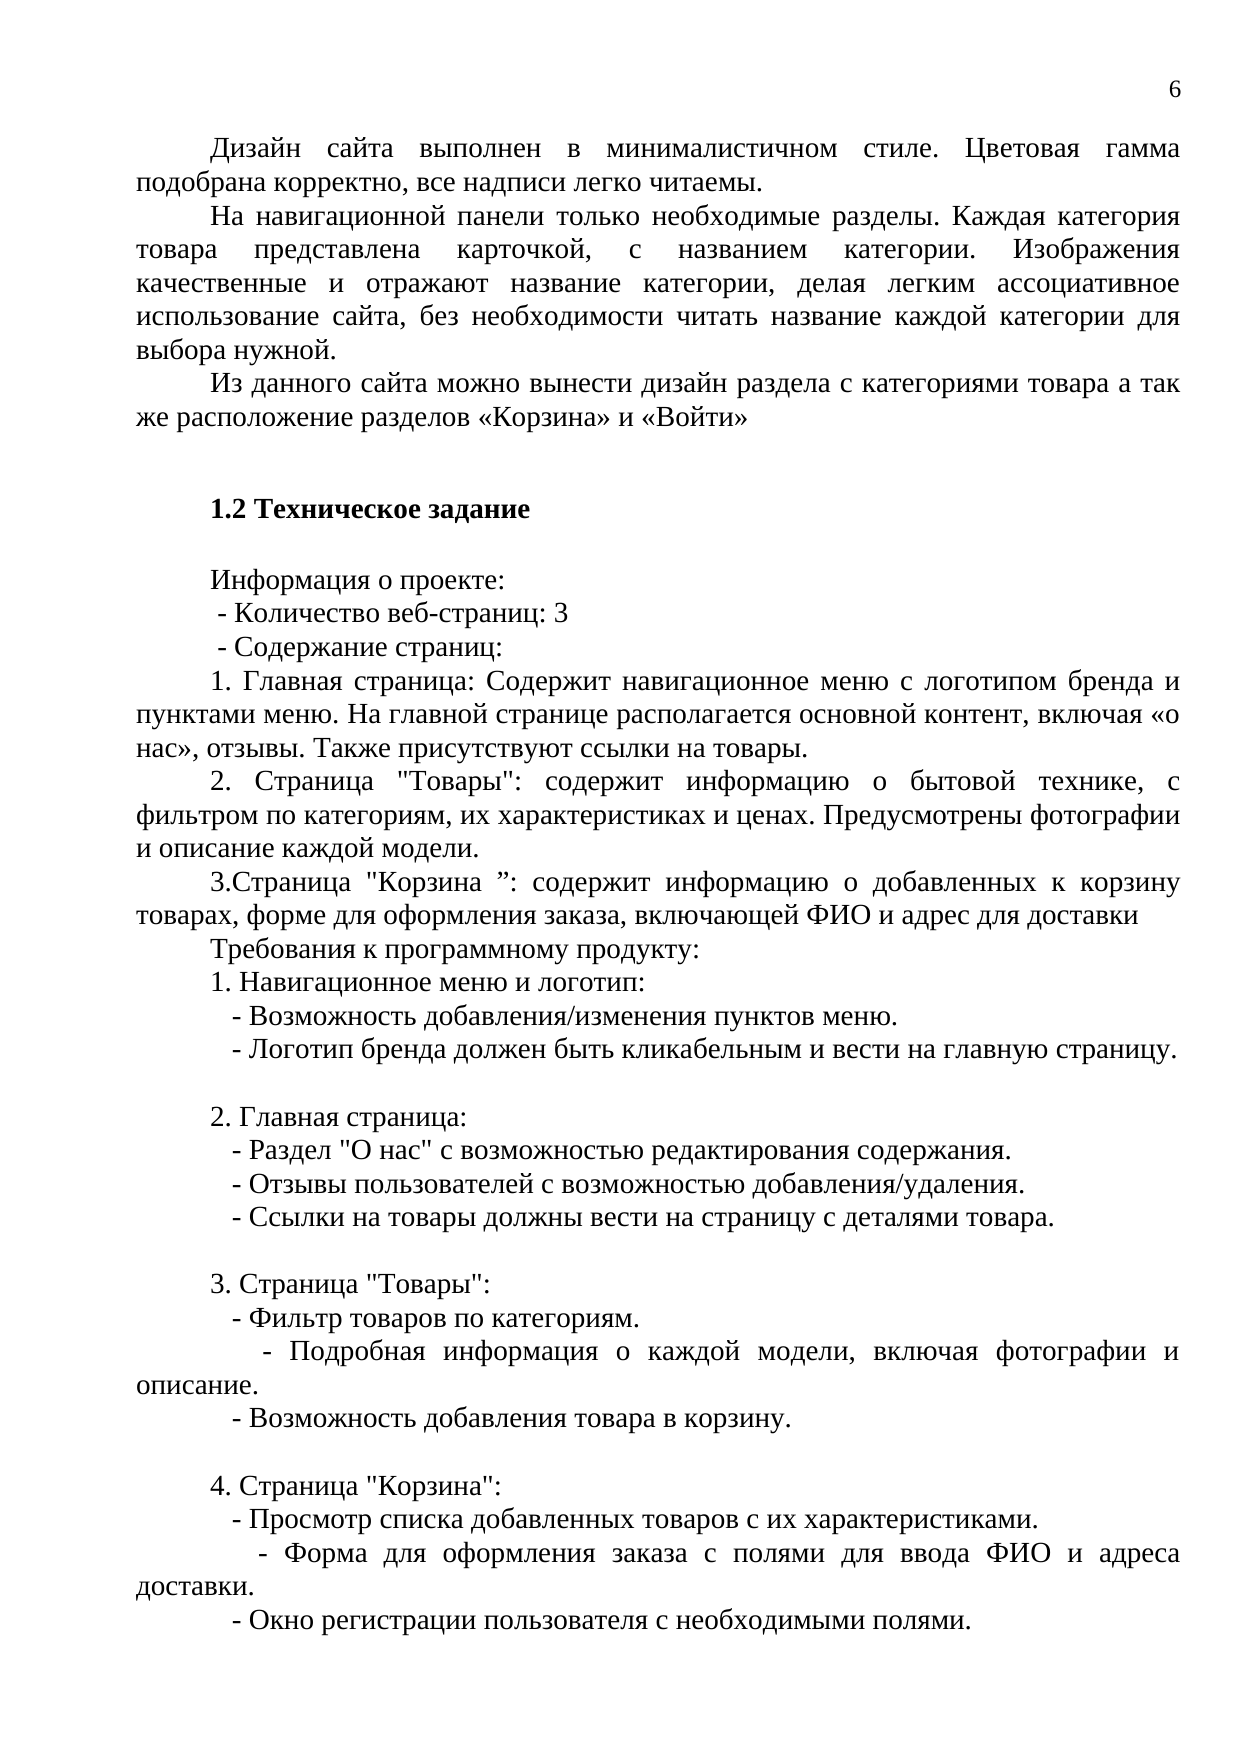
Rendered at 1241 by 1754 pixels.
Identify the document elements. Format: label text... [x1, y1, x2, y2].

text Информация о проекте: [136, 562, 1181, 596]
text Из данного сайта можно вынести дизайн раздела с категориями товара а так же расположение разделов «Корзина» и «Войти» [136, 365, 1181, 432]
text 3. Страница "Товары": [136, 1266, 1181, 1300]
text 4. Страница "Корзина": [136, 1468, 1181, 1501]
text - Подробная информация о каждой модели, включая фотографии и описание. [136, 1333, 1181, 1401]
text - Фильтр товаров по категориям. [136, 1300, 1181, 1333]
text - Ссылки на товары должны вести на страницу с деталями товара. [136, 1199, 1181, 1233]
text 2. Главная страница: [136, 1099, 1181, 1132]
text - Просмотр списка добавленных товаров с их характеристиками. [136, 1501, 1181, 1535]
text Требования к программному продукту: [136, 931, 1181, 964]
text - Возможность добавления/изменения пунктов меню. [136, 998, 1181, 1032]
text - Возможность добавления товара в корзину. [136, 1401, 1181, 1434]
text 1. Главная страница: Содержит навигационное меню с логотипом бренда и пунктами меню. На главной странице располагается основной контент, включая «о нас», отзывы. Также присутствуют ссылки на товары. [136, 663, 1181, 763]
text - Окно регистрации пользователя с необходимыми полями. [136, 1602, 1181, 1635]
text На навигационной панели только необходимые разделы. Каждая категория товара представлена карточкой, с названием категории. Изображения качественные и отражают название категории, делая легким ассоциативное использование сайта, без необходимости читать название каждой категории для выбора нужной. [136, 198, 1181, 365]
text - Раздел "О нас" с возможностью редактирования содержания. [136, 1132, 1181, 1166]
text Дизайн сайта выполнен в минималистичном стиле. Цветовая гамма подобрана корректно, все надписи легко читаемы. [136, 131, 1181, 198]
text 1.2 Техническое задание [136, 491, 1181, 524]
text - Отзывы пользователей с возможностью добавления/удаления. [136, 1166, 1181, 1199]
text - Логотип бренда должен быть кликабельным и вести на главную страницу. [136, 1032, 1181, 1065]
text 3.Страница "Корзина ”: содержит информацию о добавленных к корзину товарах, форме для оформления заказа, включающей ФИО и адрес для доставки [136, 864, 1181, 931]
text - Содержание страниц: [136, 629, 1181, 663]
text - Количество веб-страниц: 3 [136, 596, 1181, 629]
text - Форма для оформления заказа с полями для ввода ФИО и адреса доставки. [136, 1535, 1181, 1602]
text 2. Страница "Товары": содержит информацию о бытовой технике, с фильтром по категориям, их характеристиках и ценах. Предусмотрены фотографии и описание каждой модели. [136, 763, 1181, 864]
text 1. Навигационное меню и логотип: [136, 964, 1181, 998]
